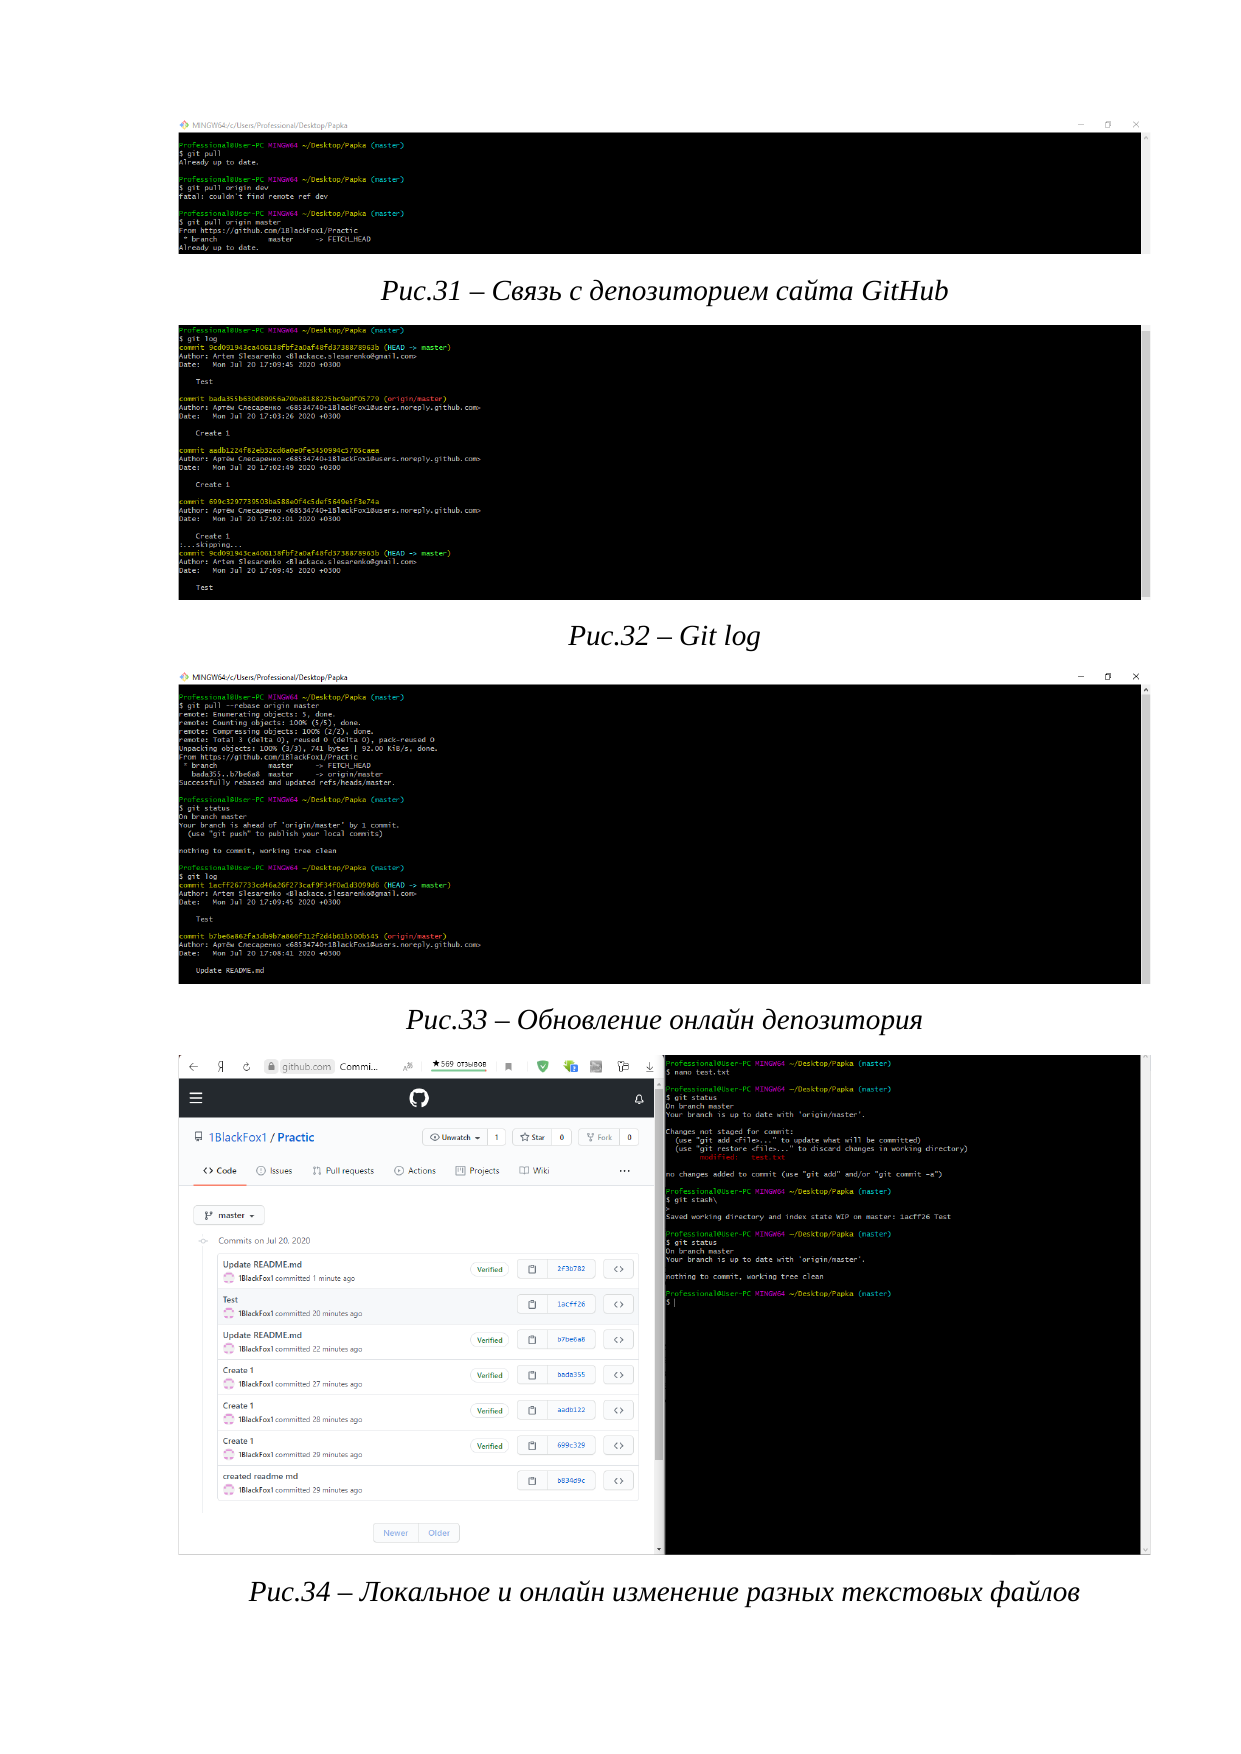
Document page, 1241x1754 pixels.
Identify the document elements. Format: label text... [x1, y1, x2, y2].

picture [178, 325, 1151, 600]
text Рис.33 – Обновление онлайн депозитория [177, 1002, 1152, 1036]
picture [178, 118, 1151, 254]
text Рис.31 – Связь с депозиторием сайта GitHub [177, 273, 1152, 306]
text Рис.34 – Локальное и онлайн изменение разных текстовых файлов [177, 1574, 1152, 1607]
text Рис.32 – Git log [177, 618, 1152, 652]
picture [178, 1055, 1151, 1555]
picture [178, 670, 1151, 984]
